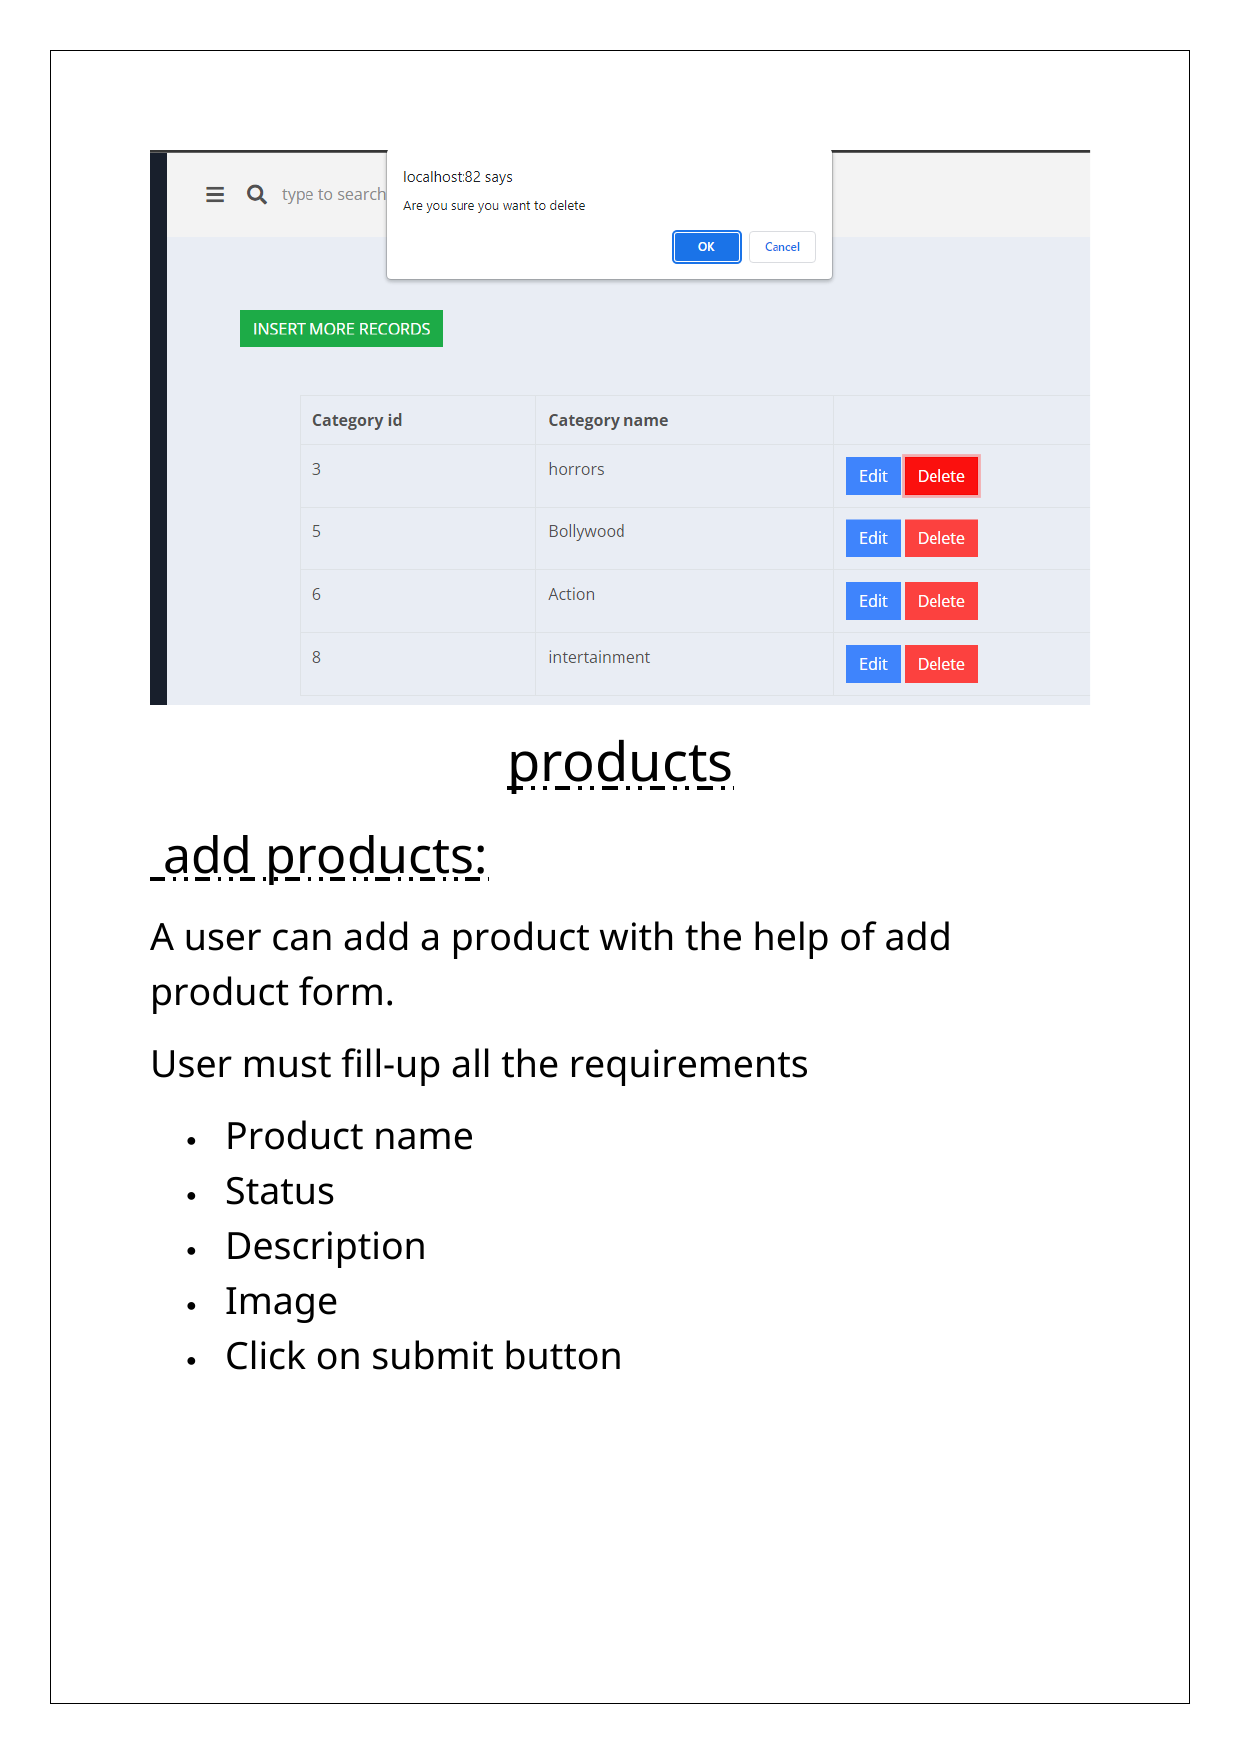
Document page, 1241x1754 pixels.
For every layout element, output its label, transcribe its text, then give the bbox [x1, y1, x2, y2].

list Product name [187, 1109, 1090, 1160]
text products [150, 724, 1090, 798]
list Click on submit button [187, 1329, 1090, 1380]
text A user can add a product with the help of add product form. [150, 910, 1090, 1016]
picture [150, 150, 1091, 705]
list Image [187, 1274, 1090, 1325]
list Status [187, 1164, 1090, 1215]
text User must fill-up all the requirements [150, 1037, 1090, 1088]
list Description [187, 1219, 1090, 1270]
text add products: [150, 820, 1090, 888]
